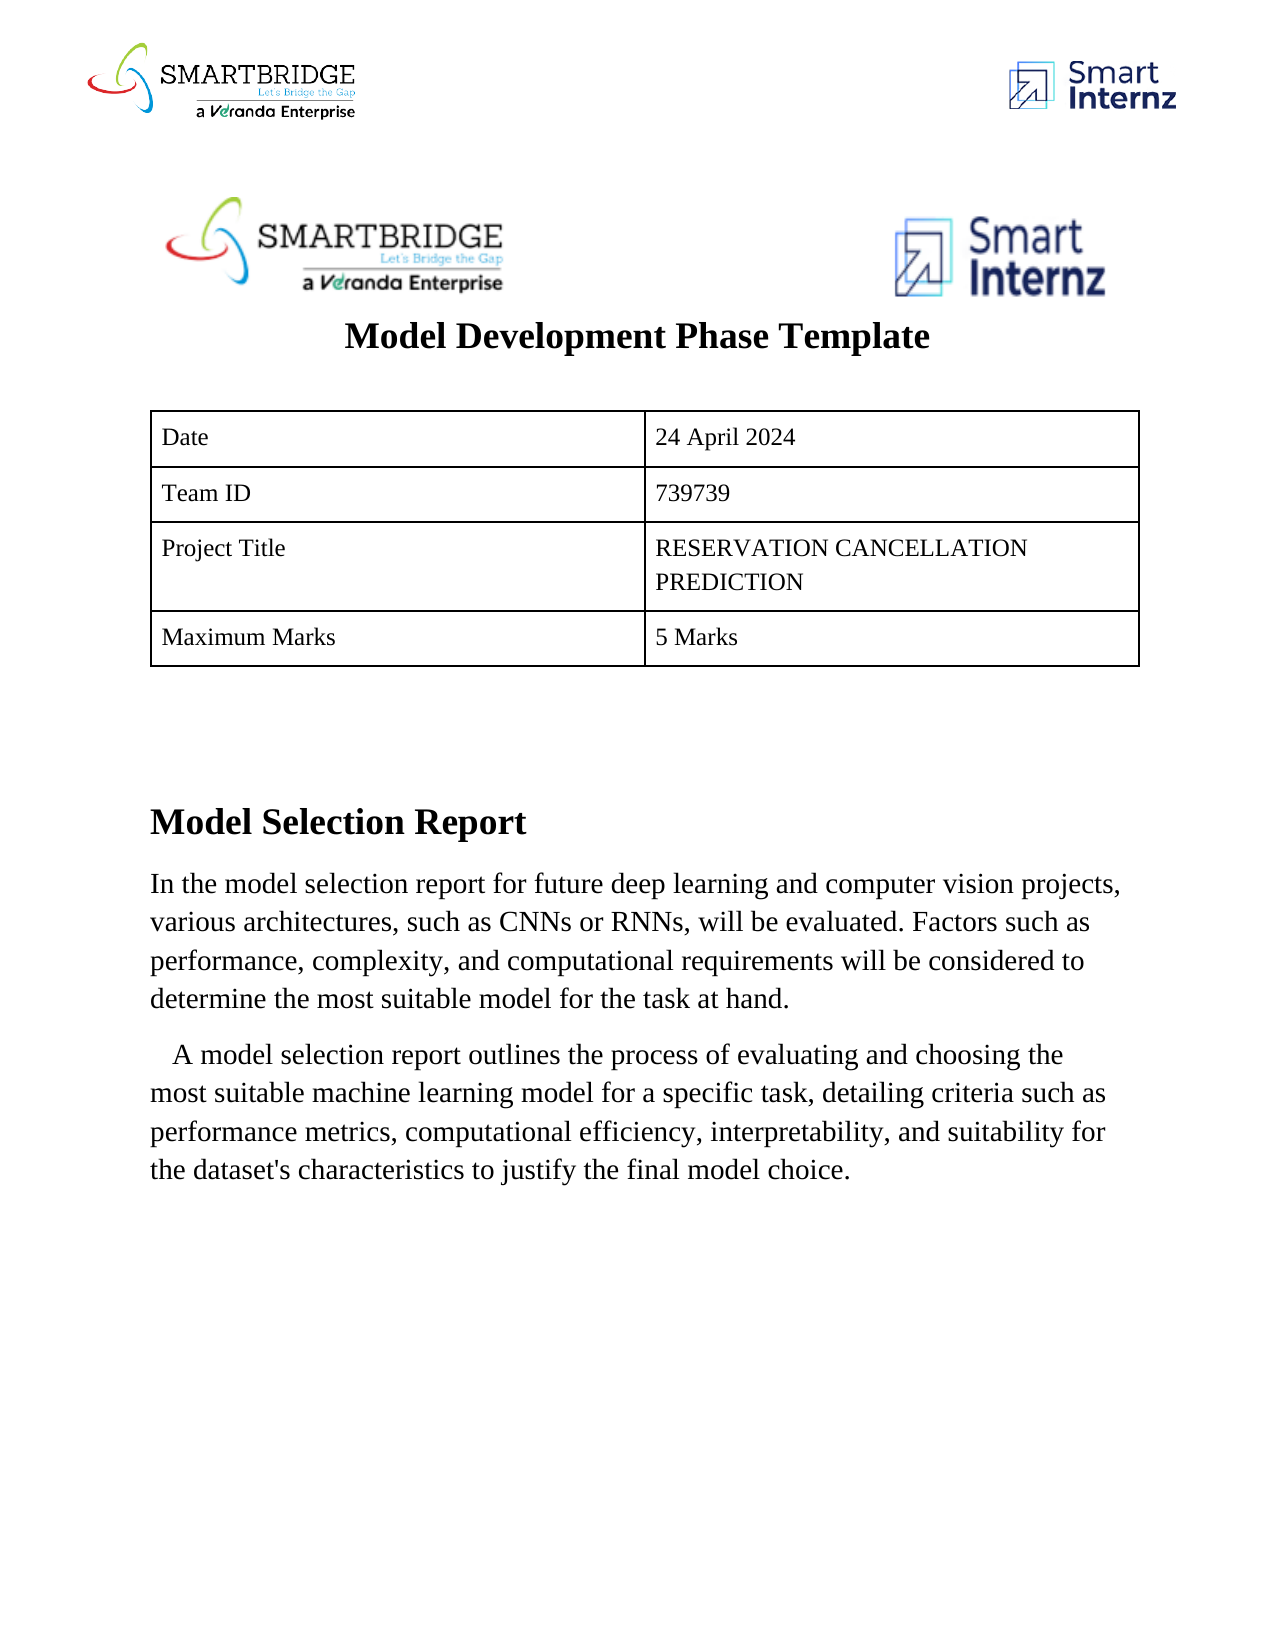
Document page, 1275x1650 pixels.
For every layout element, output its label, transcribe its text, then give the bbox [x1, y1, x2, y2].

picture [1004, 61, 1181, 109]
table_header 24 April 2024 [646, 412, 1138, 466]
table_header Date [152, 412, 644, 466]
table_cell 5 Marks [646, 612, 1138, 665]
table_cell 739739 [646, 468, 1138, 521]
picture [73, 20, 370, 142]
text A model selection report outlines the process of evaluating and choosing the most suitable machine learning model for a specific task, detailing criteria such as performance metrics, computational efficiency, interpretability, and suitability for the dataset's characteristics to justify the final model choice. [150, 1037, 1125, 1186]
table_cell Project Title [152, 523, 644, 609]
text In the model selection report for future deep learning and computer vision projects, various architectures, such as CNNs or RNNs, will be evaluated. Factors such as performance, complexity, and computational requirements will be considered to determine the most suitable model for the task at hand. [150, 866, 1125, 1015]
text Model Selection Report [150, 800, 1125, 843]
picture [861, 206, 1124, 309]
text Model Development Phase Template [150, 313, 1125, 357]
table_cell Team ID [152, 468, 644, 521]
table_cell RESERVATION CANCELLATION PREDICTION [646, 523, 1138, 609]
table_cell Maximum Marks [152, 612, 644, 665]
picture [150, 197, 519, 309]
